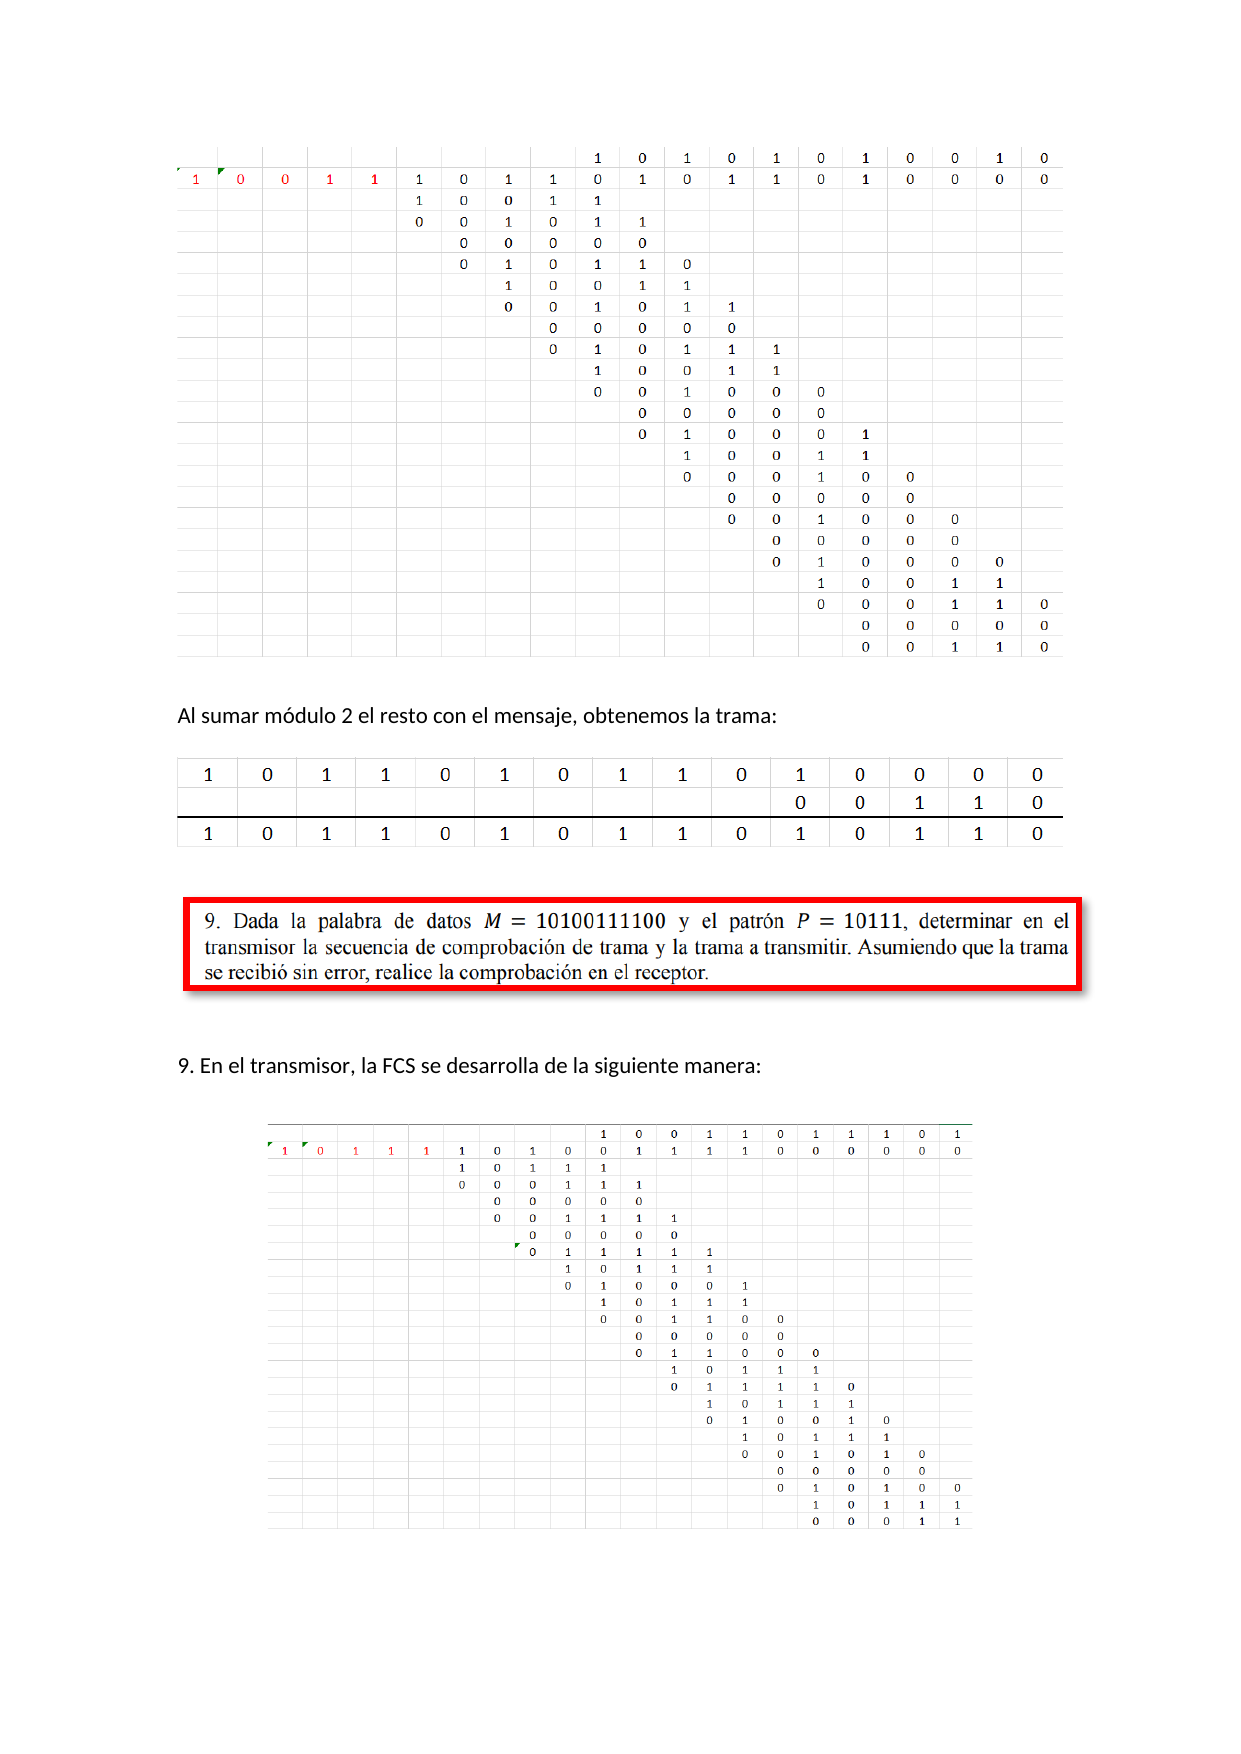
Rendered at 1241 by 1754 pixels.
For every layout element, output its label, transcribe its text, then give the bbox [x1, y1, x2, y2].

text 9. En el transmisor, la FCS se desarrolla de la siguiente manera: [177, 1051, 1063, 1079]
picture [177, 757, 1063, 847]
picture [267, 1124, 973, 1529]
text Al sumar módulo 2 el resto con el mensaje, obtenemos la trama: [177, 701, 1063, 757]
picture [190, 903, 1076, 985]
picture [177, 147, 1063, 657]
